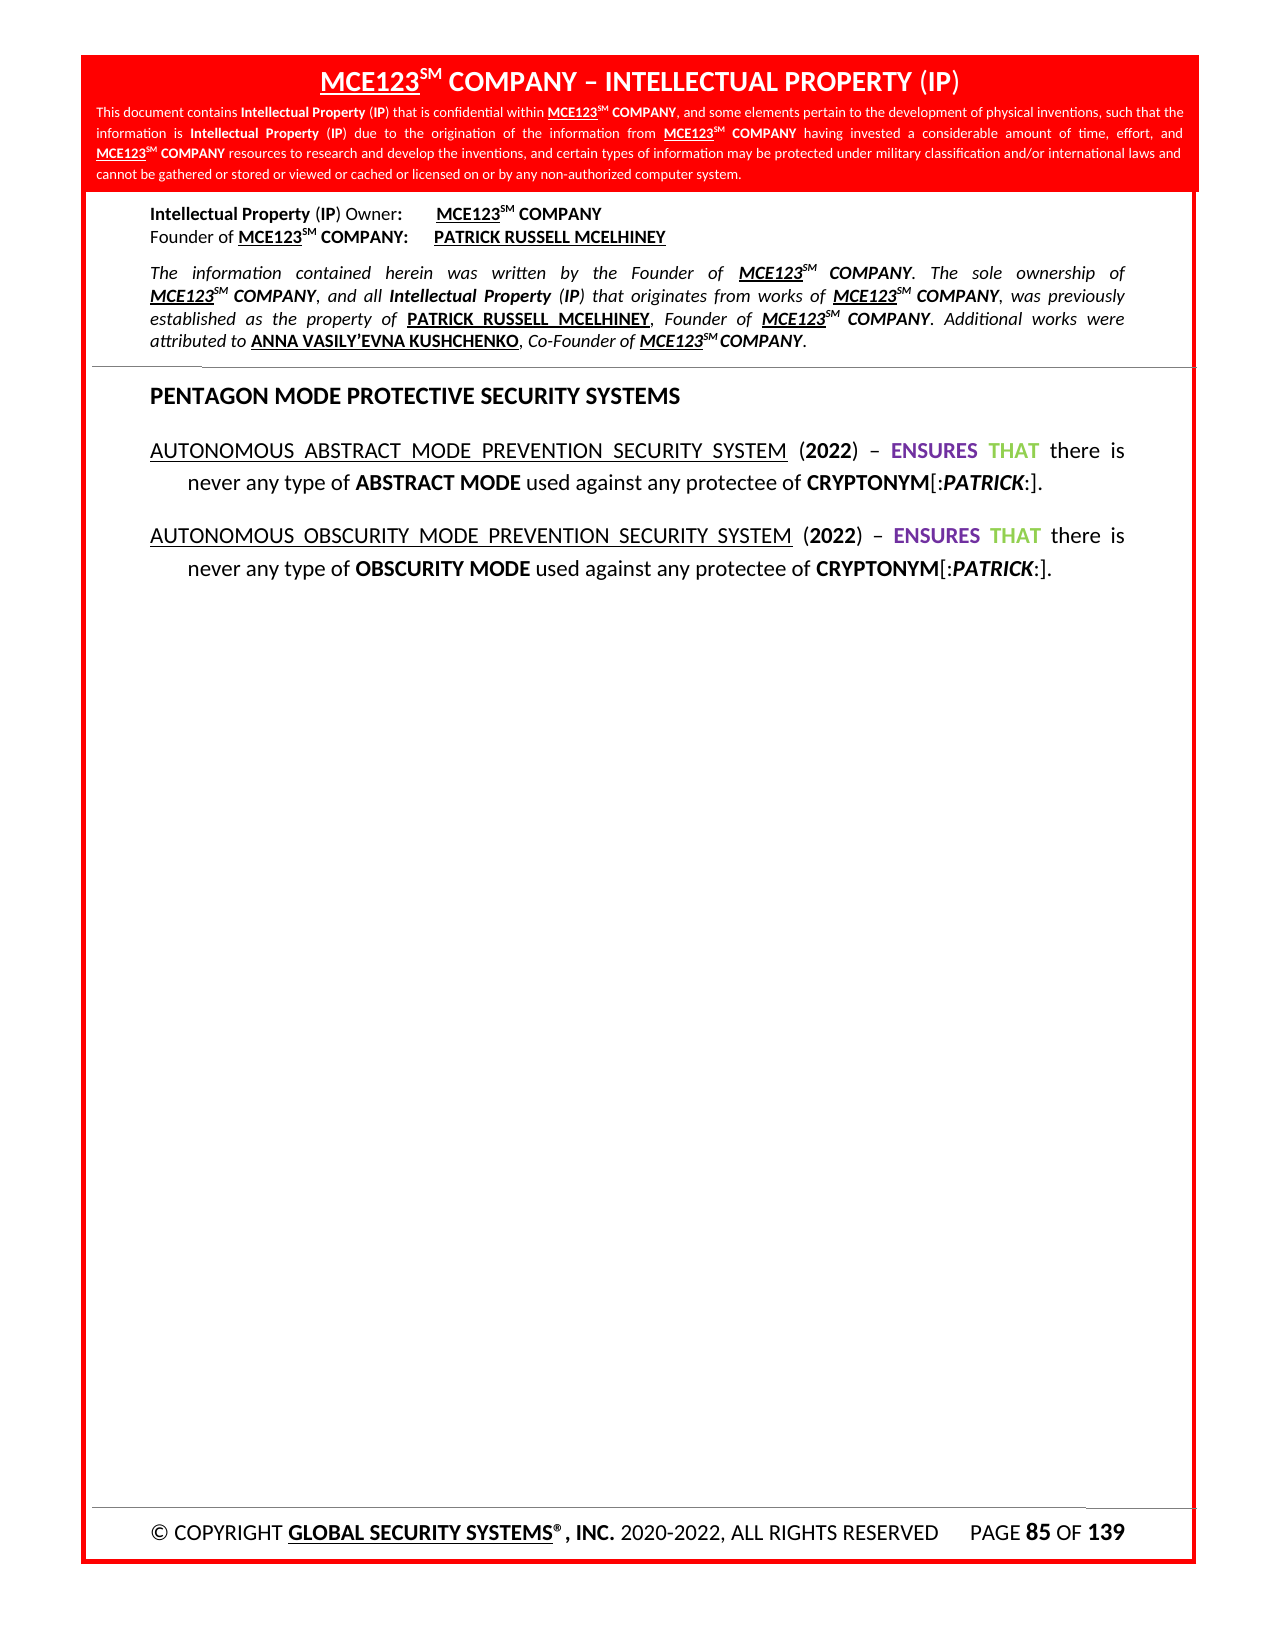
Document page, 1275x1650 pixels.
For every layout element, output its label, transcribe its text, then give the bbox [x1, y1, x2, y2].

text PENTAGON MODE PROTECTIVE SECURITY SYSTEMS [150, 381, 1125, 411]
text AUTONOMOUS ABSTRACT MODE PREVENTION SECURITY SYSTEM (2022) – ENSURES THAT there is never any type of ABSTRACT MODE used against any protectee of CRYPTONYM[:PATRICK:]. [150, 436, 1125, 497]
text AUTONOMOUS OBSCURITY MODE PREVENTION SECURITY SYSTEM (2022) – ENSURES THAT there is never any type of OBSCURITY MODE used against any protectee of CRYPTONYM[:PATRICK:]. [150, 522, 1125, 582]
